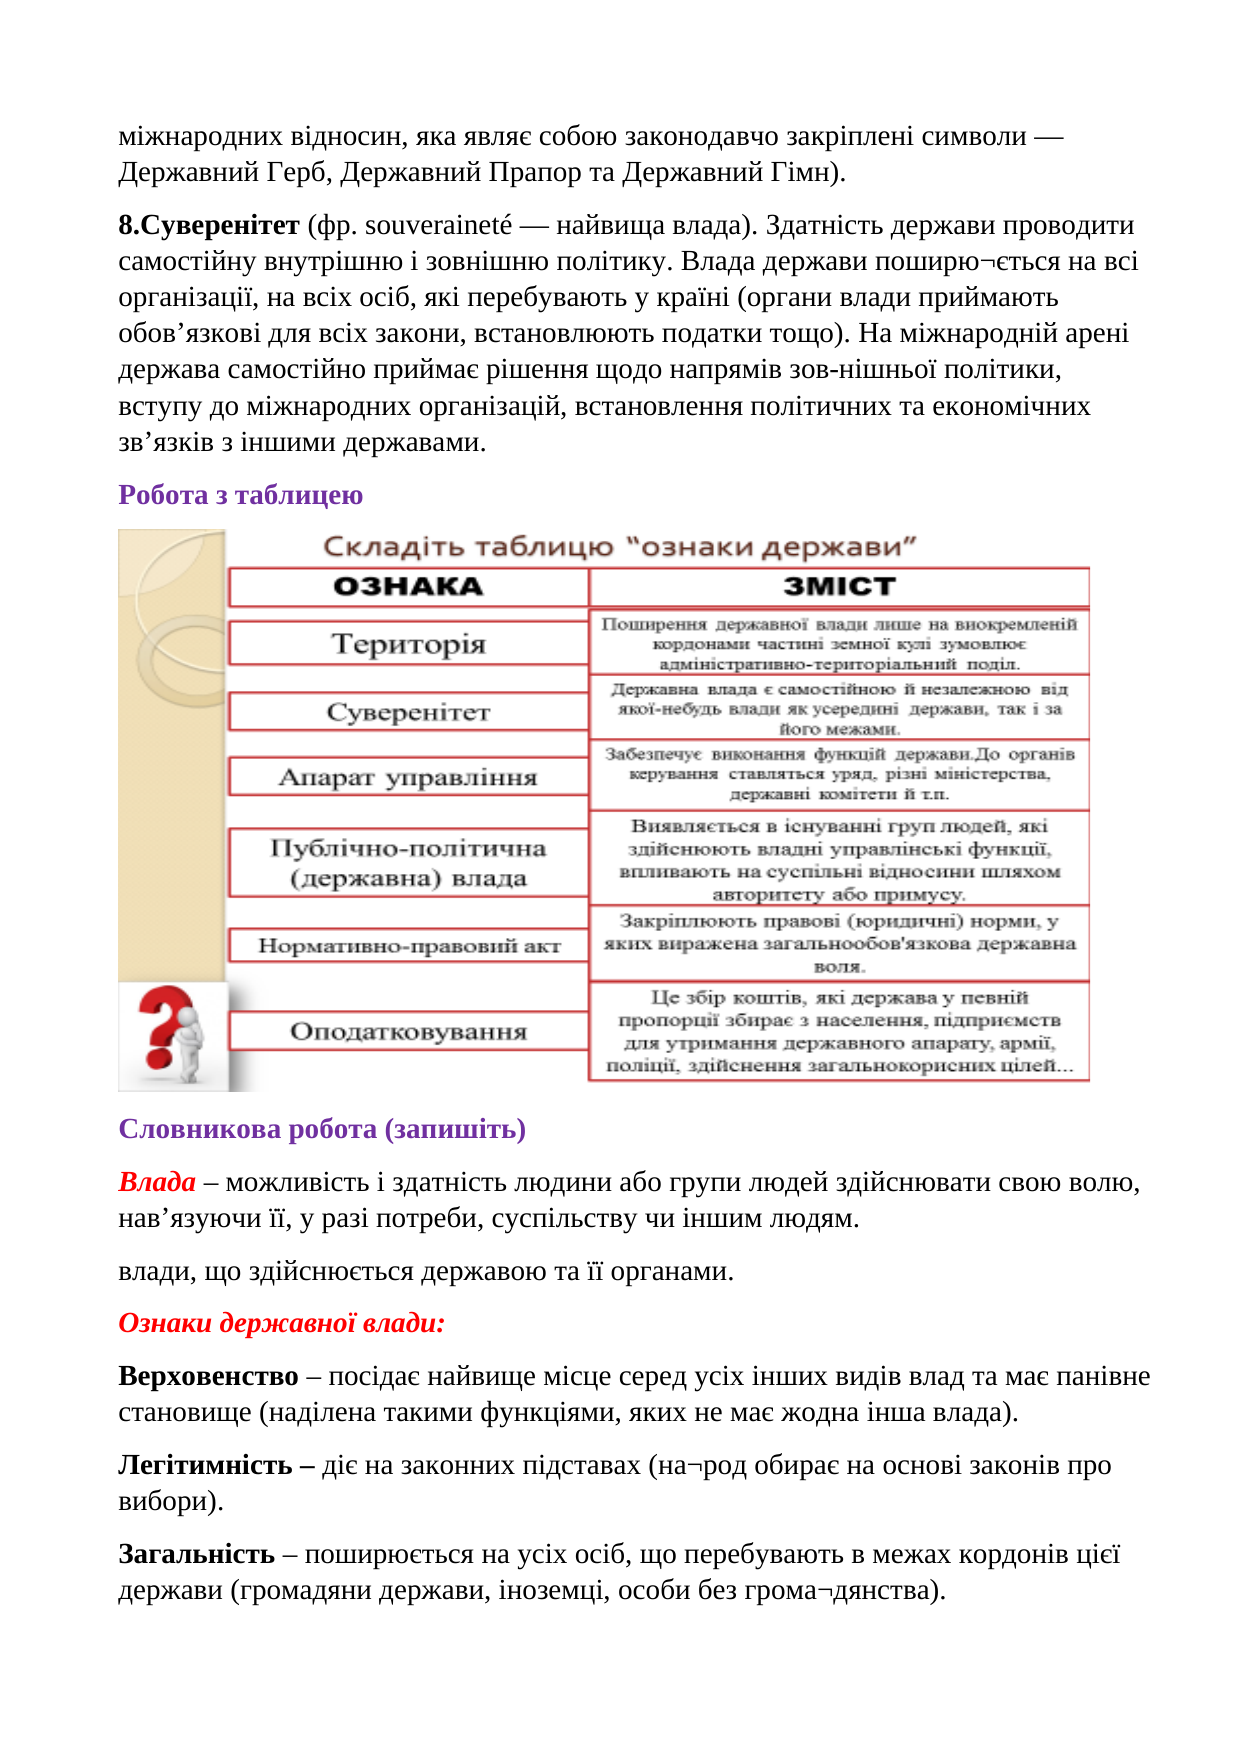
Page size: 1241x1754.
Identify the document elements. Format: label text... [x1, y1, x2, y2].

text Загальність – поширюється на усіх осіб, що перебувають в межах кордонів цієї держави (громадяни держави, іноземці, особи без грома¬дянства). [118, 1536, 1152, 1606]
text Словникова робота (запишіть) [118, 1111, 1152, 1144]
text Влада – можливість і здатність людини або групи людей здійснювати свою волю, нав’язуючи її, у разі потреби, суспільству чи іншим людям. [118, 1164, 1152, 1233]
text влади, що здійснюється державою та її органами. [118, 1253, 1152, 1286]
picture [118, 529, 1091, 1092]
text Ознаки державної влади: [118, 1306, 1152, 1339]
text Робота з таблицею [118, 477, 1152, 510]
text 8.Суверенітет (фр. souveraineté — найвища влада). Здатність держави проводити самостійну внутрішню і зовнішню політику. Влада держави поширю¬ється на всі організації, на всіх осіб, які перебувають у країні (органи влади приймають обов’язкові для всіх закони, встановлюють податки тощо). На міжнародній арені держава самостійно приймає рішення щодо напрямів зов-нішньої політики, вступу до міжнародних організацій, встановлення політичних та економічних зв’язків з іншими державами. [118, 207, 1152, 457]
text Легітимність – діє на законних підставах (на¬род обирає на основі законів про вибори). [118, 1447, 1152, 1517]
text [118, 118, 1152, 188]
text Верховенство – посідає найвище місце серед усіх інших видів влад та має панівне становище (наділена такими функціями, яких не має жодна інша влада). [118, 1358, 1152, 1428]
